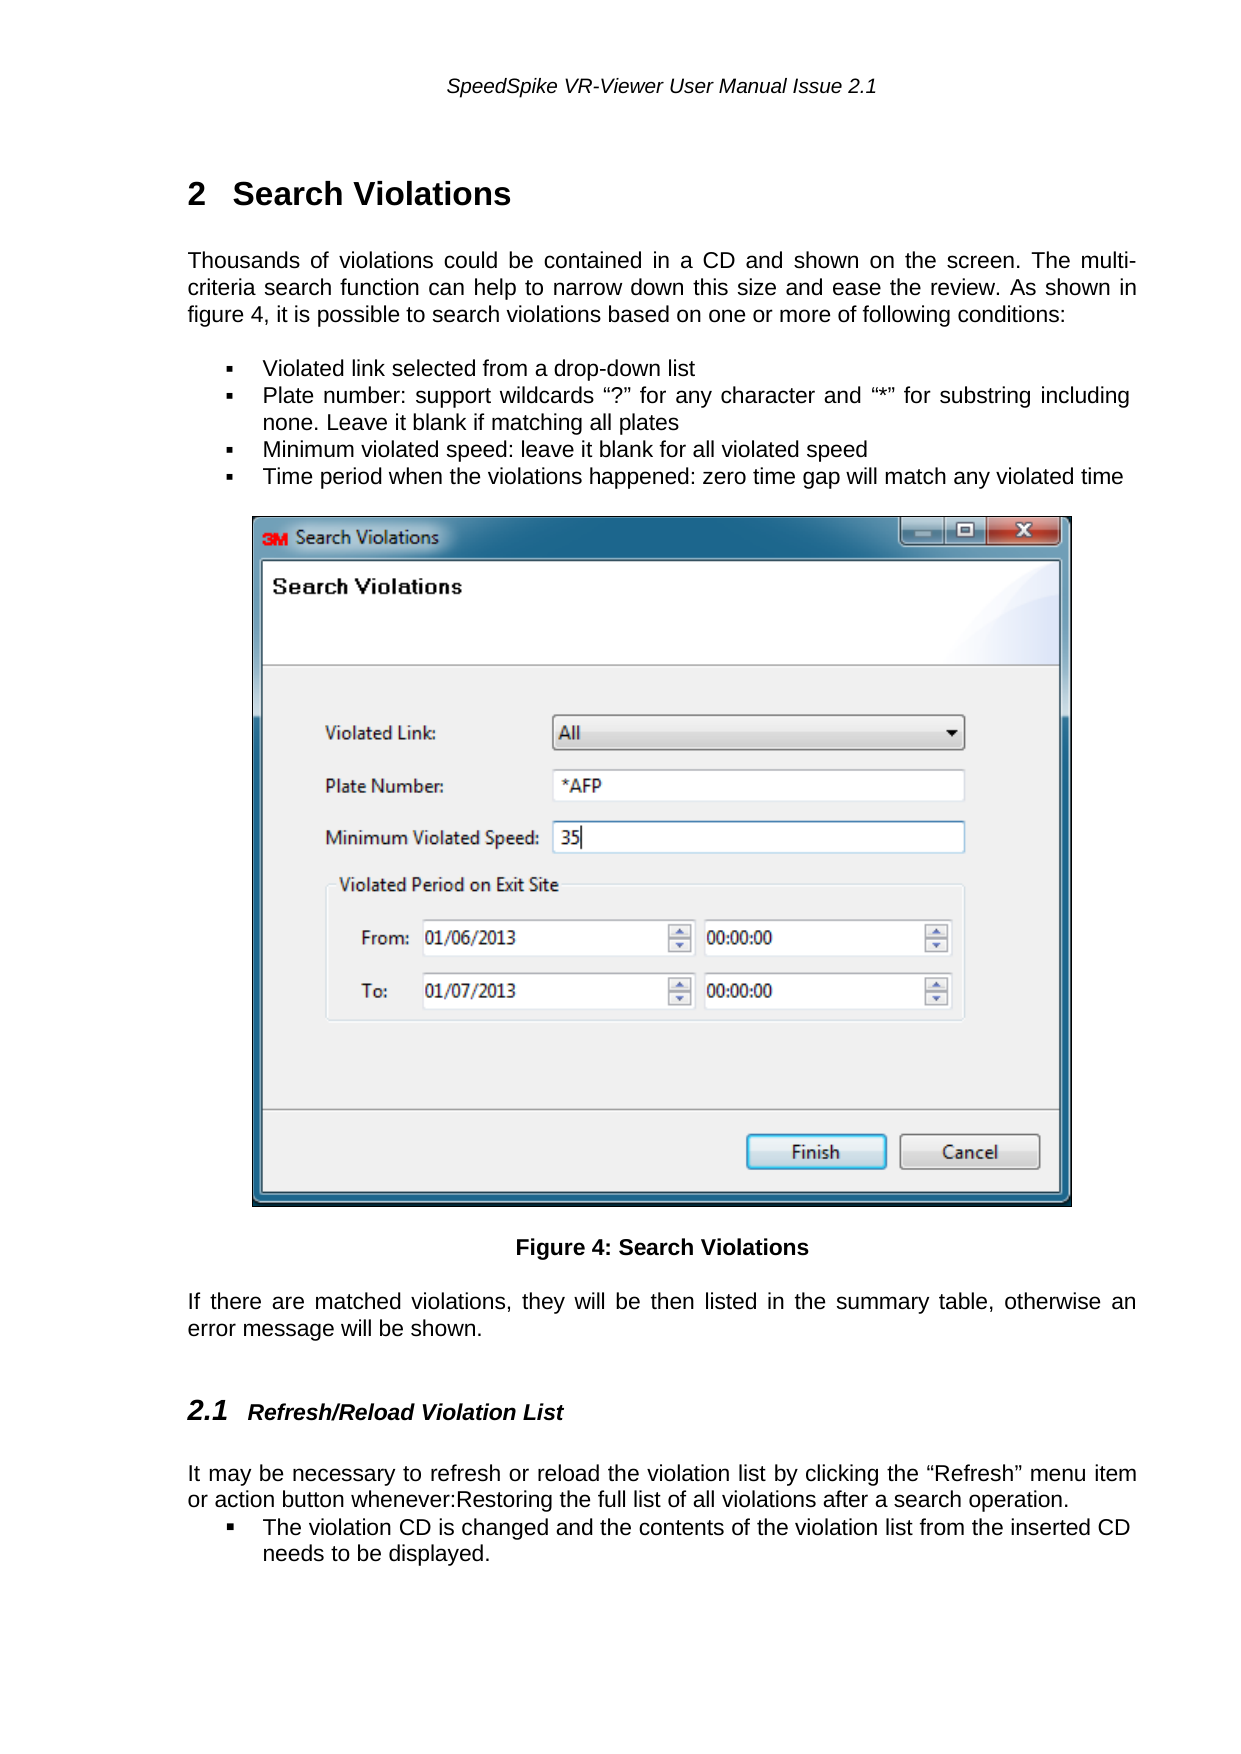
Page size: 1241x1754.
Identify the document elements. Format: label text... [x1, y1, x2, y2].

text It may be necessary to refresh or reload the violation list by clicking the “Refresh” menu item or action button whenever:Restoring the full list of all violations after a search operation. [187, 1459, 1137, 1513]
list Violated link selected from a drop-down list [225, 355, 1148, 382]
list Time period when the violations happened: zero time gap will match any violated time [225, 463, 1148, 489]
subtitle Refresh/Reload Violation List [187, 1393, 566, 1427]
text Thousands of violations could be contained in a CD and shown on the screen. The multi- criteria search function can help to narrow down this size and ease the review. As shown in figure 4, it is possible to search violations based on one or more of following conditions: [187, 247, 1137, 327]
list Minimum violated speed: leave it blank for all violated speed [225, 436, 1148, 463]
text If there are matched violations, they will be then listed in the summary table, otherwise an error message will be shown. [187, 1288, 1136, 1341]
text Figure 4: Search Violations [176, 1233, 1148, 1260]
list The violation CD is changed and the contents of the violation list from the inserted CD needs to be displayed. [225, 1513, 1137, 1567]
subtitle Search Violations [187, 174, 512, 213]
list Plate number: support wildcards “?” for any character and “*” for substring including none. Leave it blank if matching all plates [225, 382, 1137, 436]
picture [253, 517, 1071, 1203]
